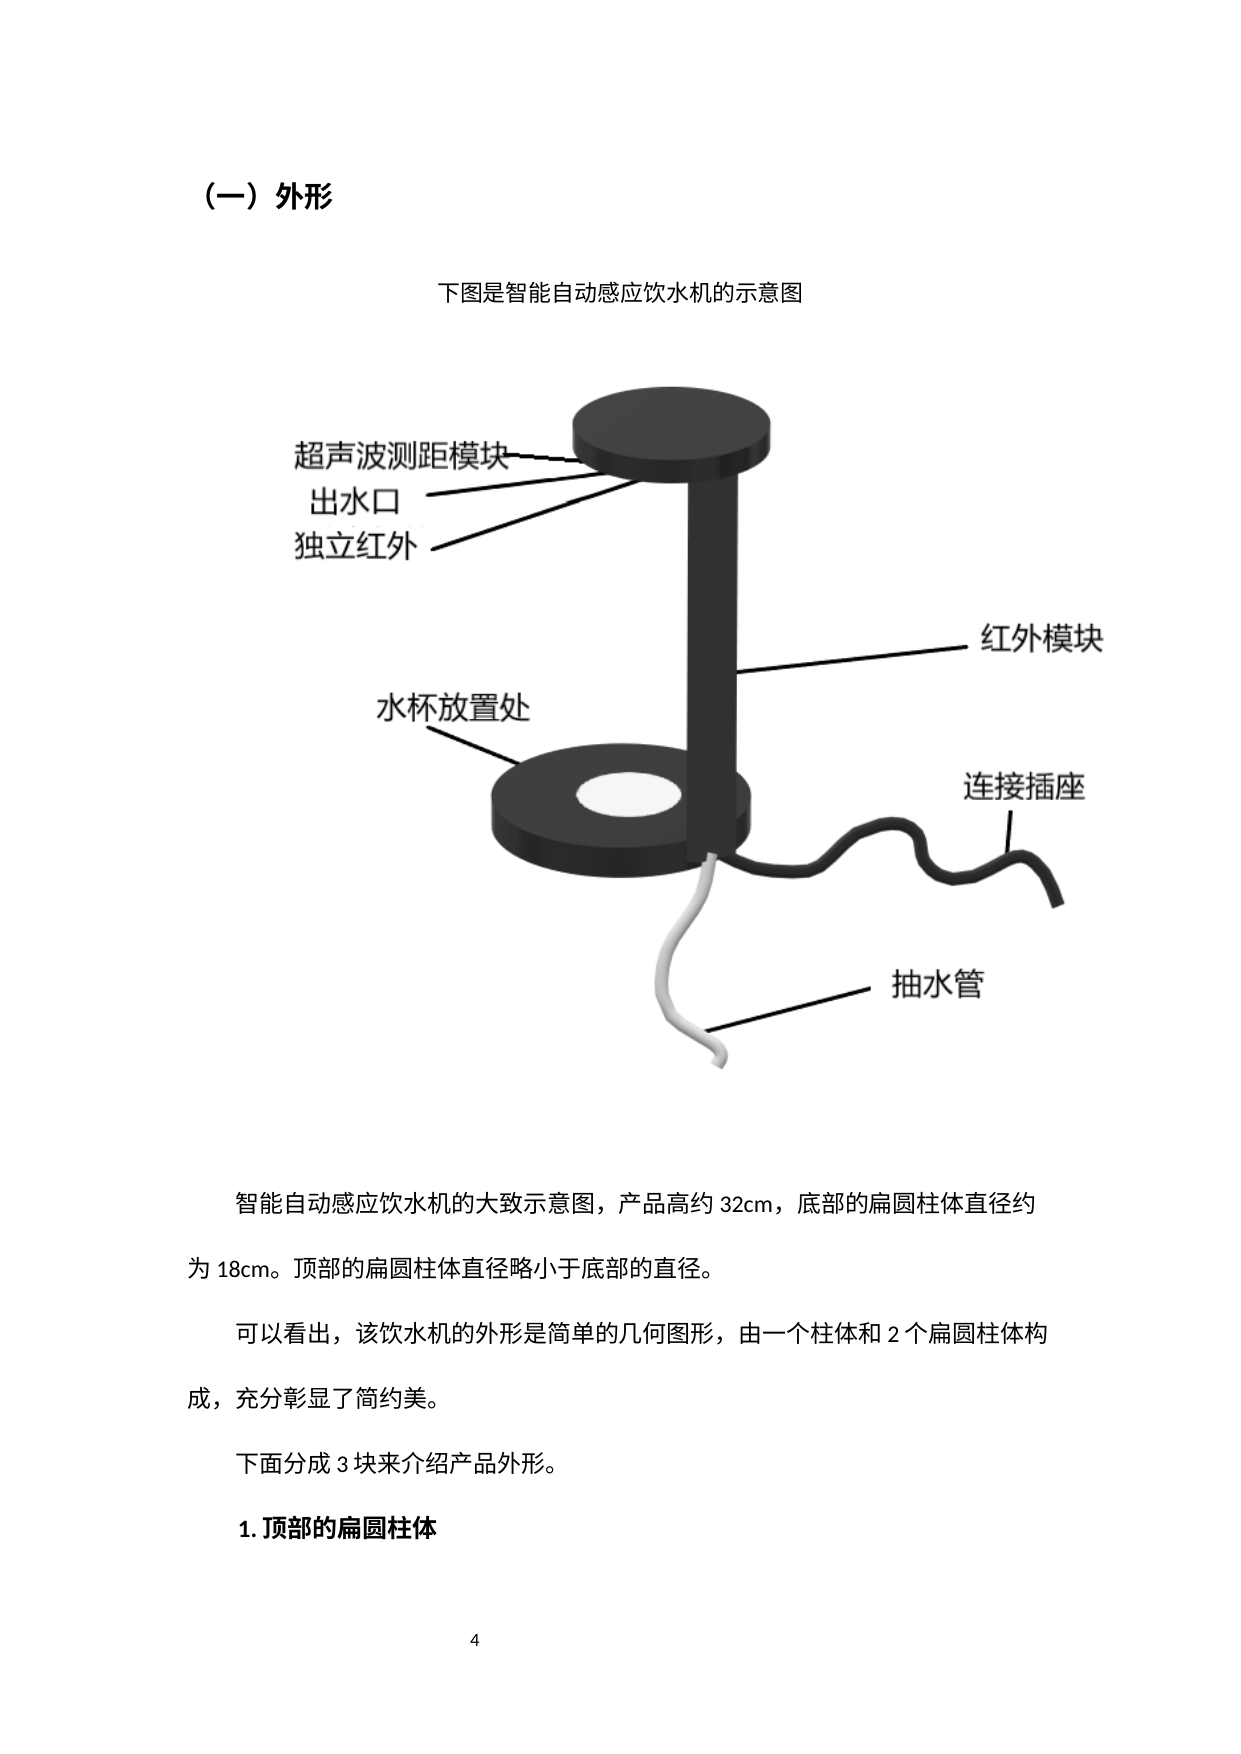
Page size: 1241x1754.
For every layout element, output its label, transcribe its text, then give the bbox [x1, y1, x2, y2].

list 顶部的扁圆柱体 [187, 1494, 1053, 1559]
text （一）外形 [187, 162, 1053, 227]
text 下面分成3块来介绍产品外形。 [187, 1429, 1053, 1494]
text 可以看出，该饮水机的外形是简单的几何图形，由一个柱体和2个扁圆柱体构成，充分彰显了简约美。 [187, 1299, 1053, 1429]
list 下图是智能自动感应饮水机的示意图 [187, 259, 1053, 324]
text 智能自动感应饮水机的大致示意图，产品高约32cm，底部的扁圆柱体直径约为18cm。顶部的扁圆柱体直径略小于底部的直径。 [187, 1169, 1053, 1299]
